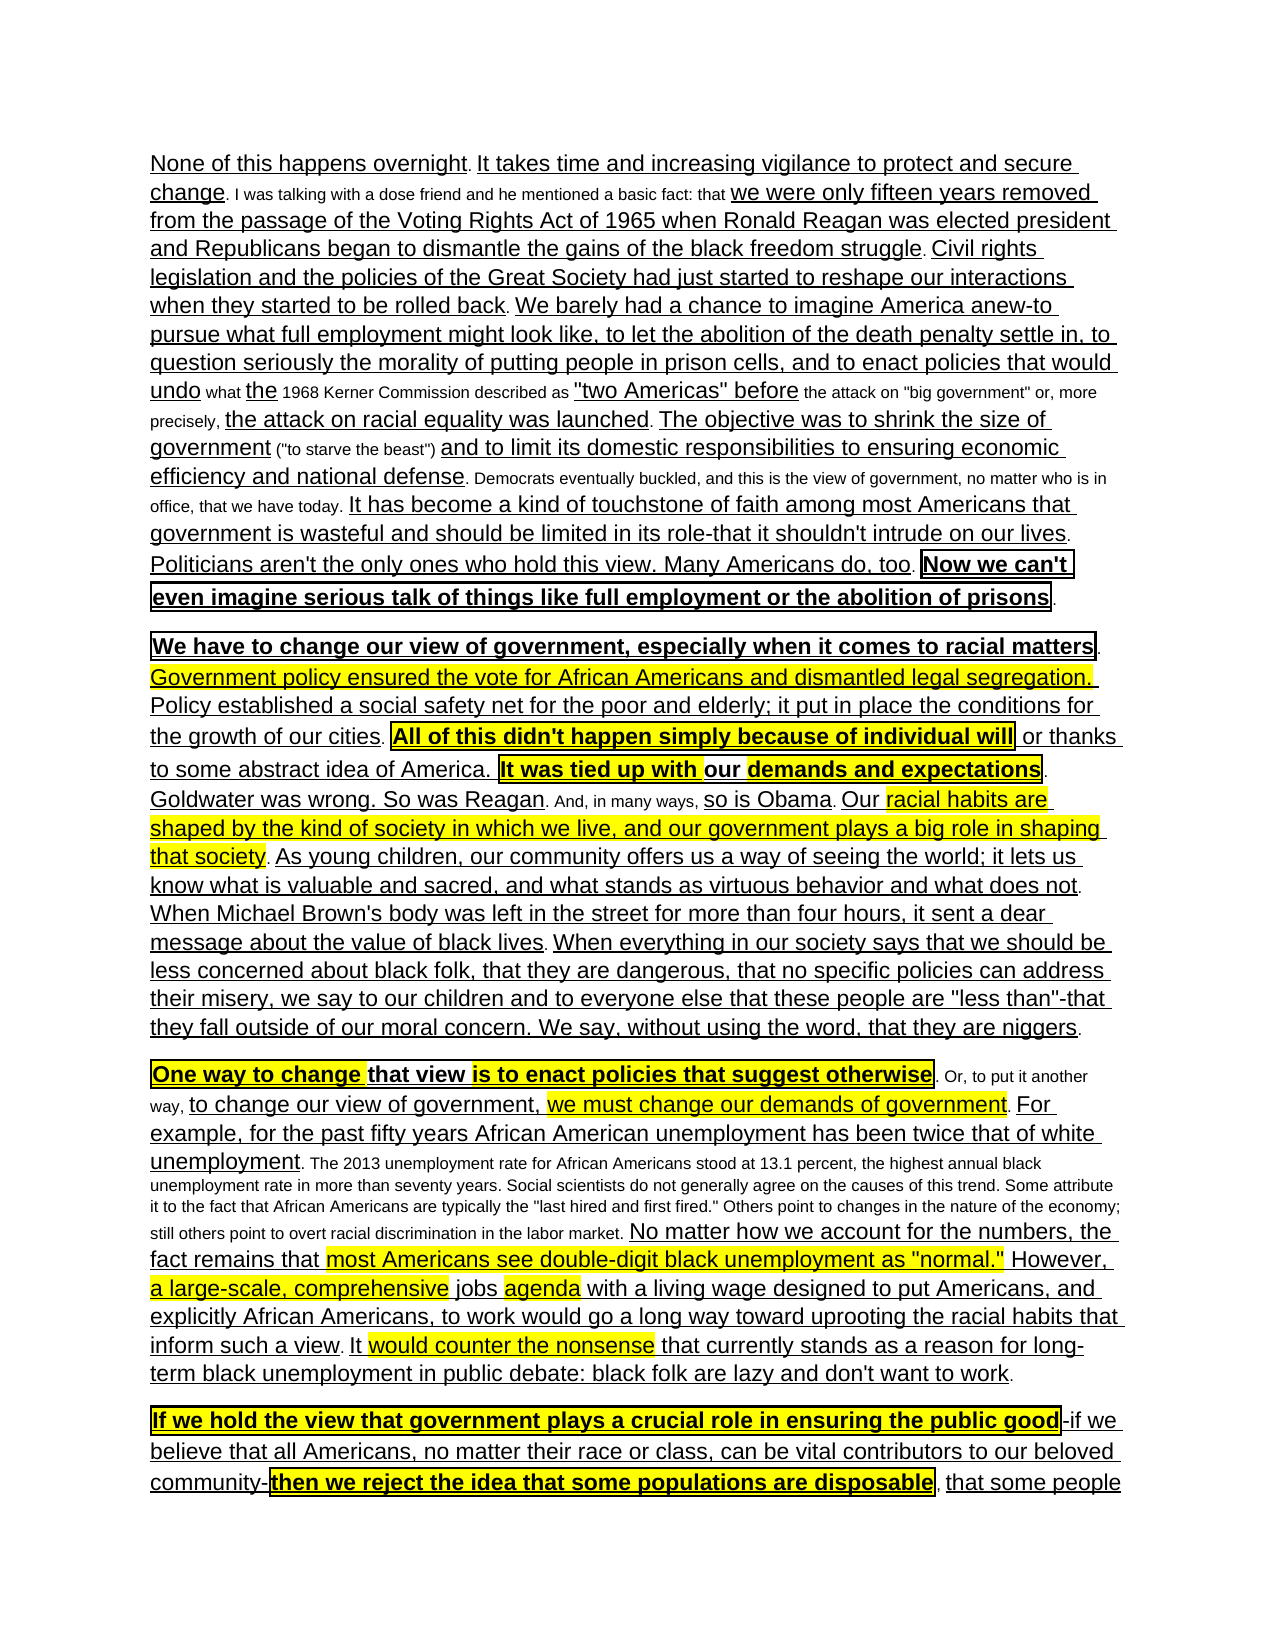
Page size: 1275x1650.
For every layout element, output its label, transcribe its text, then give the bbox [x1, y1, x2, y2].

text One way to change that view is to enact policies that suggest otherwise. Or, to put it another way, to change our view of government, we must change our demands of government. For example, for the past fifty years African American unemployment has been twice that of white unemployment. The 2013 unemployment rate for African Americans stood at 13.1 percent, the highest annual black unemployment rate in more than seventy years. Social scientists do not generally agree on the causes of this trend. Some attribute it to the fact that African Americans are typically the "last hired and first fired." Others point to changes in the nature of the economy; still others point to overt racial discrimination in the labor market. No matter how we account for the numbers, the fact remains that most Americans see double-digit black unemployment as "normal." However, a large-scale, comprehensive jobs agenda with a living wage designed to put Americans, and explicitly African Americans, to work would go a long way toward uprooting the racial habits that inform such a view. It would counter the nonsense that currently stands as a reason for long-term black unemployment in public debate: black folk are lazy and don't want to work. [150, 1059, 1125, 1326]
text We have to change our view of government, especially when it comes to racial matters. Government policy ensured the vote for African Americans and dismantled legal segregation. Policy established a social safety net for the poor and elderly; it put in place the conditions for the growth of our cities. All of this didn't happen simply because of individual will or thanks to some abstract idea of America. It was tied up with our demands and expectations. Goldwater was wrong. So was Reagan. And, in many ways, so is Obama. Our racial habits are shaped by the kind of society in which we live, and our government plays a big role in shaping that society. As young children, our community offers us a way of seeing the world; it lets us know what is valuable and sacred, and what stands as virtuous behavior and what does not. When Michael Brown's body was left in the street for more than four hours, it sent a dear message about the value of black lives. When everything in our society says that we should be less concerned about black folk, that they are dangerous, that no specific policies can address their misery, we say to our children and to everyone else that these people are "less than"-that they fall outside of our moral concern. We say, without using the word, that they are niggers. [150, 631, 1125, 1040]
text None of this happens overnight. It takes time and increasing vigilance to protect and secure change. I was talking with a dose friend and he mentioned a basic fact: that we were only fifteen years removed from the passage of the Voting Rights Act of 1965 when Ronald Reagan was elected president and Republicans began to dismantle the gains of the black freedom struggle. Civil rights legislation and the policies of the Great Society had just started to reshape our interactions when they started to be rolled back. We barely had a chance to imagine America anew-to pursue what full employment might look like, to let the abolition of the death penalty settle in, to question seriously the morality of putting people in prison cells, and to enact policies that would undo what the 1968 Kerner Commission described as "two Americas" before the attack on "big government" or, more precisely, the attack on racial equality was launched. The objective was to shrink the size of government ("to starve the beast") and to limit its domestic responsibilities to ensuring economic efficiency and national defense. Democrats eventually buckled, and this is the view of government, no matter who is in office, that we have today. It has become a kind of touchstone of faith among most Americans that government is wasteful and should be limited in its role-that it shouldn't intrude on our lives. Politicians aren't the only ones who hold this view. Many Americans do, too. Now we can't even imagine serious talk of things like full employment or the abolition of prisons. [150, 150, 1125, 612]
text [150, 1405, 1125, 1497]
